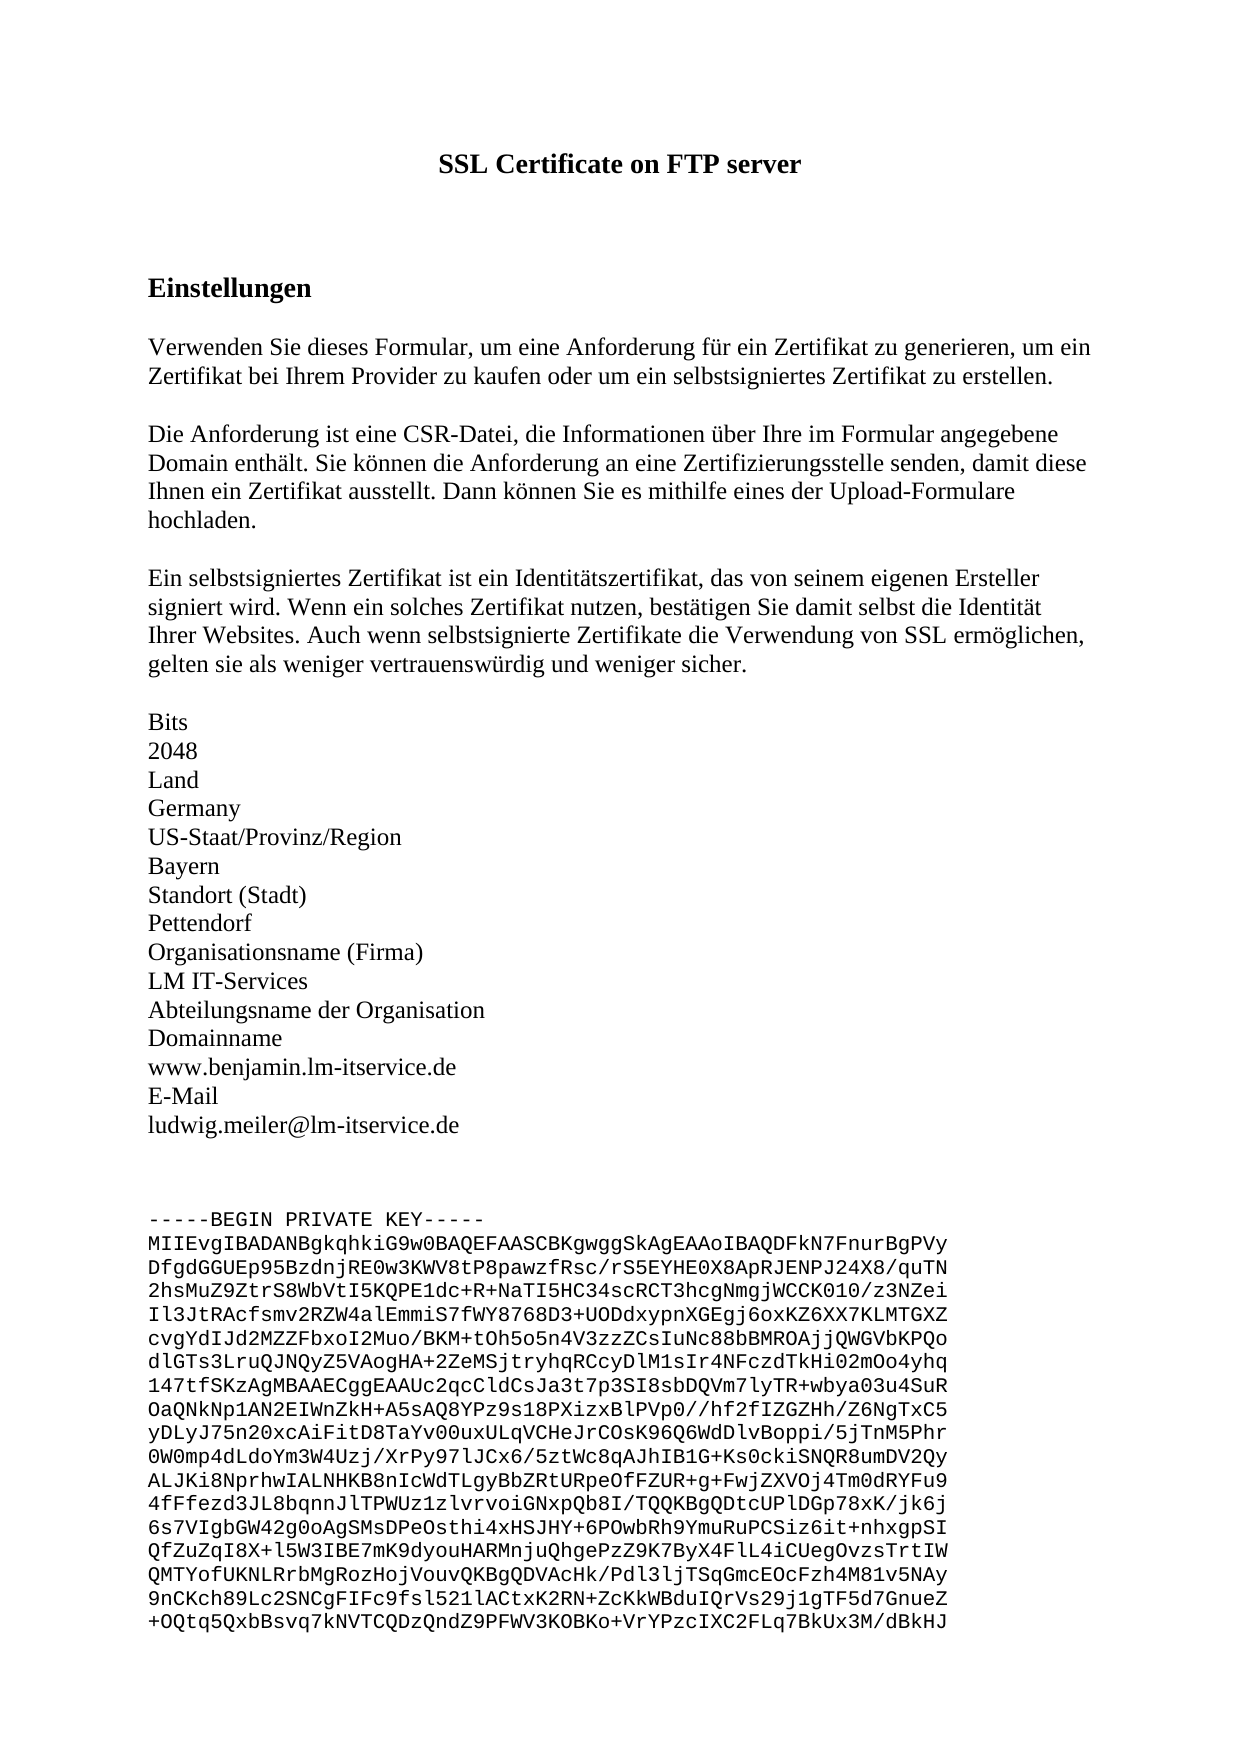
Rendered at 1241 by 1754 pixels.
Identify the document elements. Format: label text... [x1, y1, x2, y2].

text LM IT-Services [148, 966, 1093, 995]
text Bayern [148, 851, 1093, 880]
text DfgdGGUEp95BzdnjRE0w3KWV8tP8pawzfRsc/rS5EYHE0X8ApRJENPJ24X8/quTN [148, 1257, 1093, 1280]
text ALJKi8NprhwIALNHKB8nIcWdTLgyBbZRtURpeOfFZUR+g+FwjZXVOj4Tm0dRYFu9 [148, 1469, 1093, 1493]
text SSL Certificate on FTP server [148, 148, 1093, 180]
text Il3JtRAcfsmv2RZW4alEmmiS7fWY8768D3+UODdxypnXGEgj6oxKZ6XX7KLMTGXZ [148, 1304, 1093, 1328]
text 6s7VIgbGW42g0oAgSMsDPeOsthi4xHSJHY+6POwbRh9YmuRuPCSiz6it+nhxgpSI [148, 1517, 1093, 1541]
text +OQtq5QxbBsvq7kNVTCQDzQndZ9PFWV3KOBKo+VrYPzcIXC2FLq7BkUx3M/dBkHJ [148, 1611, 1093, 1635]
text Ein selbstsigniertes Zertifikat ist ein Identitätszertifikat, das von seinem eigenen Ersteller signiert wird. Wenn ein solches Zertifikat nutzen, bestätigen Sie damit selbst die Identität Ihrer Websites. Auch wenn selbstsignierte Zertifikate die Verwendung von SSL ermöglichen, gelten sie als weniger vertrauenswürdig und weniger sicher. [148, 563, 1093, 678]
text QMTYofUKNLRrbMgRozHojVouvQKBgQDVAcHk/Pdl3ljTSqGmcEOcFzh4M81v5NAy [148, 1564, 1093, 1588]
text Land [148, 765, 1093, 793]
text Pettendorf [148, 908, 1093, 937]
text Bits [148, 707, 1093, 736]
text ludwig.meiler@lm-itservice.de [148, 1110, 1093, 1138]
text Organisationsname (Firma) [148, 937, 1093, 966]
text Einstellungen [148, 271, 1093, 303]
text US-Staat/Provinz/Region [148, 822, 1093, 851]
text 9nCKch89Lc2SNCgFIFc9fsl521lACtxK2RN+ZcKkWBduIQrVs29j1gTF5d7GnueZ [148, 1588, 1093, 1611]
text QfZuZqI8X+l5W3IBE7mK9dyouHARMnjuQhgePzZ9K7ByX4FlL4iCUegOvzsTrtIW [148, 1541, 1093, 1564]
text E-Mail [148, 1081, 1093, 1110]
text Standort (Stadt) [148, 880, 1093, 908]
text MIIEvgIBADANBgkqhkiG9w0BAQEFAASCBKgwggSkAgEAAoIBAQDFkN7FnurBgPVy [148, 1233, 1093, 1257]
text Die Anforderung ist eine CSR-Datei, die Informationen über Ihre im Formular angegebene Domain enthält. Sie können die Anforderung an eine Zertifizierungsstelle senden, damit diese Ihnen ein Zertifikat ausstellt. Dann können Sie es mithilfe eines der Upload-Formulare hochladen. [148, 419, 1093, 534]
text www.benjamin.lm-itservice.de [148, 1052, 1093, 1081]
text -----BEGIN PRIVATE KEY----- [148, 1209, 1093, 1233]
text cvgYdIJd2MZZFbxoI2Muo/BKM+tOh5o5n4V3zzZCsIuNc88bBMROAjjQWGVbKPQo [148, 1328, 1093, 1351]
text Germany [148, 793, 1093, 822]
text OaQNkNp1AN2EIWnZkH+A5sAQ8YPz9s18PXizxBlPVp0//hf2fIZGZHh/Z6NgTxC5 [148, 1399, 1093, 1422]
text 0W0mp4dLdoYm3W4Uzj/XrPy97lJCx6/5ztWc8qAJhIB1G+Ks0ckiSNQR8umDV2Qy [148, 1446, 1093, 1469]
text 147tfSKzAgMBAAECggEAAUc2qcCldCsJa3t7p3SI8sbDQVm7lyTR+wbya03u4SuR [148, 1375, 1093, 1399]
text 2048 [148, 736, 1093, 765]
text yDLyJ75n20xcAiFitD8TaYv00uxULqVCHeJrCOsK96Q6WdDlvBoppi/5jTnM5Phr [148, 1422, 1093, 1446]
text Domainname [148, 1023, 1093, 1052]
text Verwenden Sie dieses Formular, um eine Anforderung für ein Zertifikat zu generieren, um ein Zertifikat bei Ihrem Provider zu kaufen oder um ein selbstsigniertes Zertifikat zu erstellen. [148, 332, 1093, 390]
text 4fFfezd3JL8bqnnJlTPWUz1zlvrvoiGNxpQb8I/TQQKBgQDtcUPlDGp78xK/jk6j [148, 1493, 1093, 1517]
text dlGTs3LruQJNQyZ5VAogHA+2ZeMSjtryhqRCcyDlM1sIr4NFczdTkHi02mOo4yhq [148, 1351, 1093, 1375]
text 2hsMuZ9ZtrS8WbVtI5KQPE1dc+R+NaTI5HC34scRCT3hcgNmgjWCCK010/z3NZei [148, 1280, 1093, 1304]
text Abteilungsname der Organisation [148, 995, 1093, 1023]
